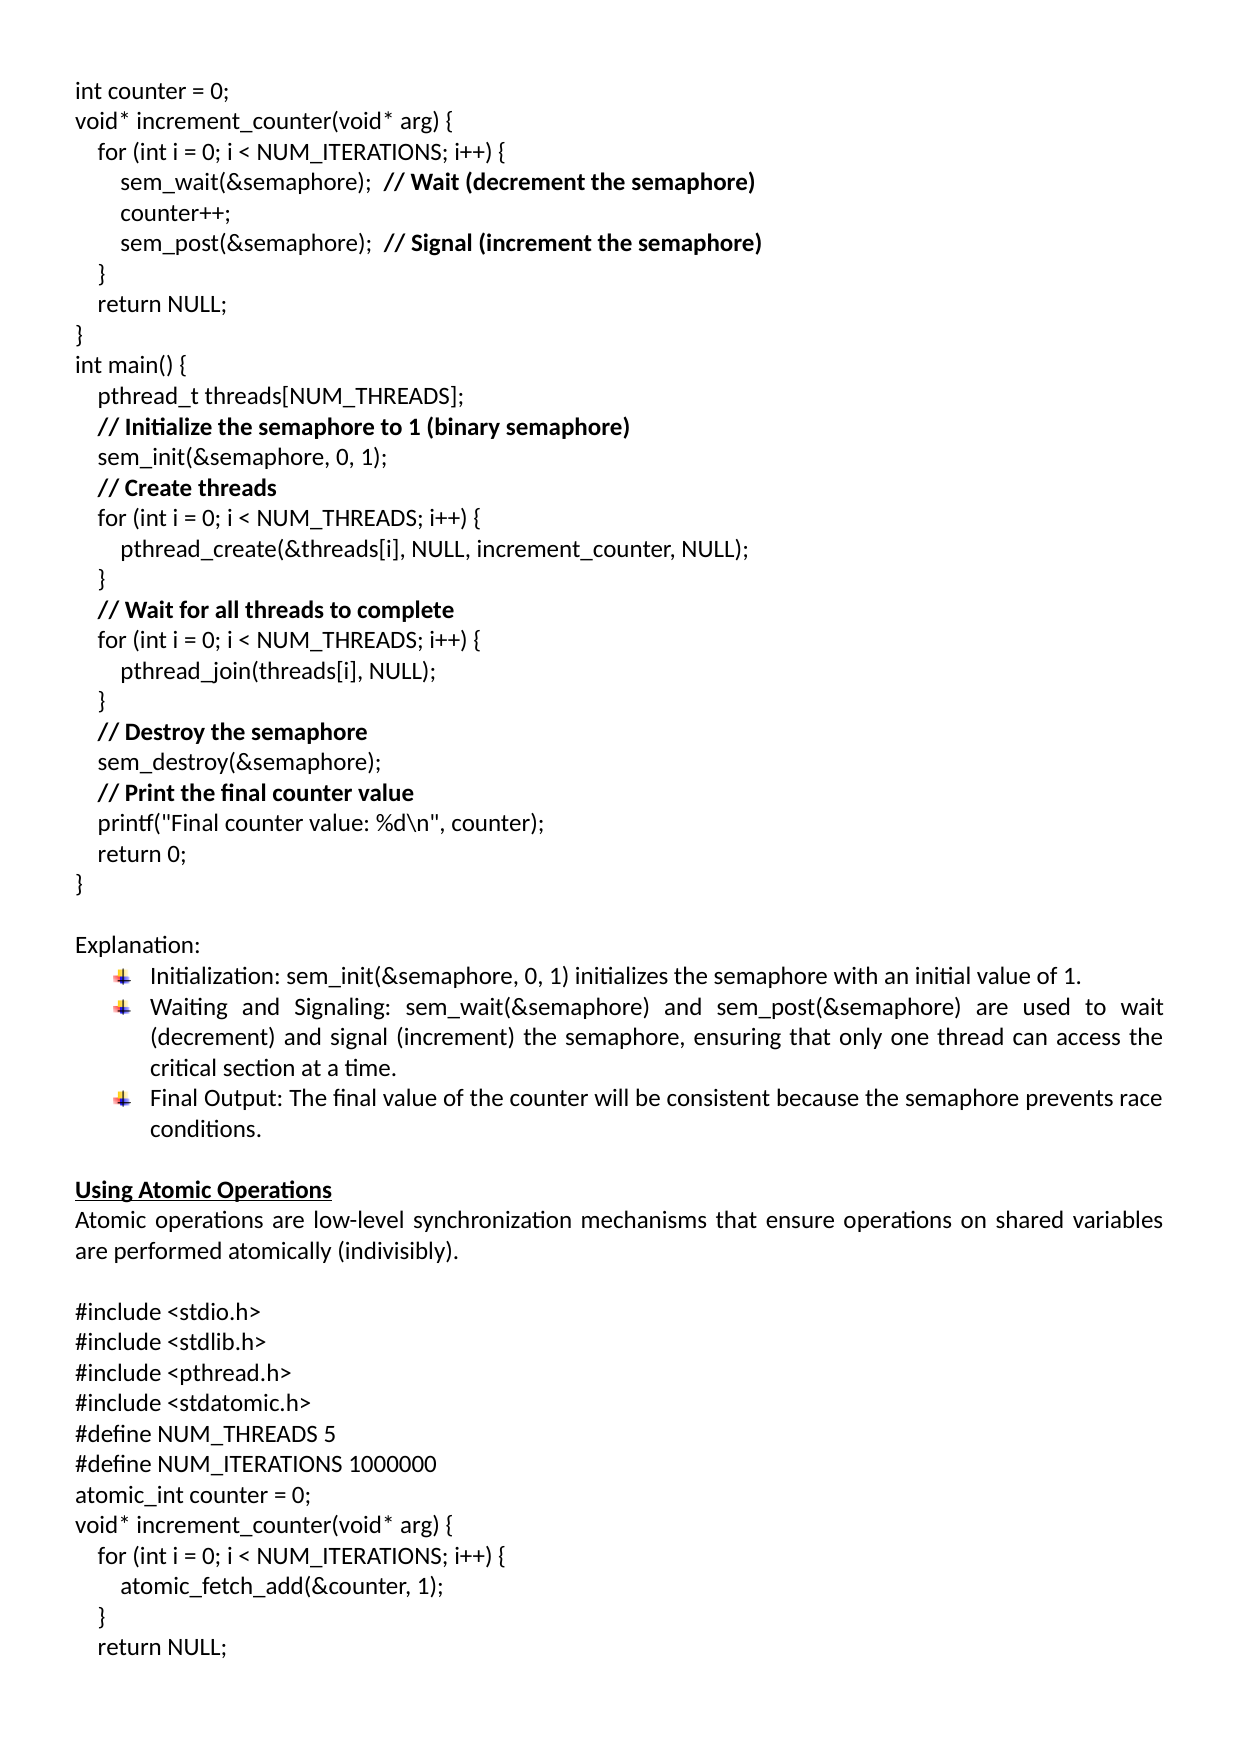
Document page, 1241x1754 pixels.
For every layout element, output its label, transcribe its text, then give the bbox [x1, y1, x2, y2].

text pthread_join(threads[i], NULL); [75, 655, 1165, 685]
text pthread_create(&threads[i], NULL, increment_counter, NULL); [75, 533, 1165, 563]
text sem_init(&semaphore, 0, 1); [75, 441, 1165, 472]
text return NULL; [75, 289, 1165, 319]
text pthread_t threads[NUM_THREADS]; [75, 380, 1165, 411]
text counter++; [75, 197, 1165, 228]
text sem_post(&semaphore); // Signal (increment the semaphore) [75, 228, 1165, 258]
text Explanation: [75, 929, 1165, 960]
text printf("Final counter value: %d\n", counter); [75, 807, 1165, 838]
text Atomic operations are low-level synchronization mechanisms that ensure operations on shared variables are performed atomically (indivisibly). [75, 1204, 1165, 1265]
text atomic_fetch_add(&counter, 1); [75, 1571, 1165, 1601]
text atomic_int counter = 0; [75, 1479, 1165, 1509]
text #include <stdlib.h> [75, 1326, 1165, 1357]
text } [75, 319, 1165, 350]
text for (int i = 0; i < NUM_THREADS; i++) { [75, 624, 1165, 655]
text #define NUM_THREADS 5 [75, 1418, 1165, 1448]
picture [113, 967, 131, 985]
text int main() { [75, 350, 1165, 380]
picture [113, 998, 131, 1015]
list Initialization: sem_init(&semaphore, 0, 1) initializes the semaphore with an initial value of 1. [112, 960, 1165, 991]
text Using Atomic Operations [75, 1174, 1165, 1204]
list Waiting and Signaling: sem_wait(&semaphore) and sem_post(&semaphore) are used to wait (decrement) and signal (increment) the semaphore, ensuring that only one thread can access the critical section at a time. [112, 991, 1165, 1082]
text for (int i = 0; i < NUM_ITERATIONS; i++) { [75, 1540, 1165, 1571]
text sem_wait(&semaphore); // Wait (decrement the semaphore) [75, 167, 1165, 197]
text #include <pthread.h> [75, 1357, 1165, 1387]
text } [75, 1601, 1165, 1632]
text } [75, 563, 1165, 594]
text #define NUM_ITERATIONS 1000000 [75, 1448, 1165, 1479]
text void* increment_counter(void* arg) { [75, 106, 1165, 136]
picture [113, 1089, 131, 1107]
text for (int i = 0; i < NUM_THREADS; i++) { [75, 502, 1165, 533]
text void* increment_counter(void* arg) { [75, 1509, 1165, 1540]
text } [75, 868, 1165, 899]
text // Wait for all threads to complete [75, 594, 1165, 624]
text } [75, 685, 1165, 716]
text #include <stdio.h> [75, 1296, 1165, 1326]
text return 0; [75, 838, 1165, 868]
text int counter = 0; [75, 75, 1165, 106]
text return NULL; [75, 1632, 1165, 1662]
text // Destroy the semaphore [75, 716, 1165, 746]
text sem_destroy(&semaphore); [75, 746, 1165, 777]
text #include <stdatomic.h> [75, 1387, 1165, 1418]
text for (int i = 0; i < NUM_ITERATIONS; i++) { [75, 136, 1165, 167]
text // Create threads [75, 472, 1165, 502]
list Final Output: The final value of the counter will be consistent because the semaphore prevents race conditions. [112, 1082, 1165, 1143]
text // Print the final counter value [75, 777, 1165, 807]
text } [75, 258, 1165, 289]
text // Initialize the semaphore to 1 (binary semaphore) [75, 411, 1165, 441]
